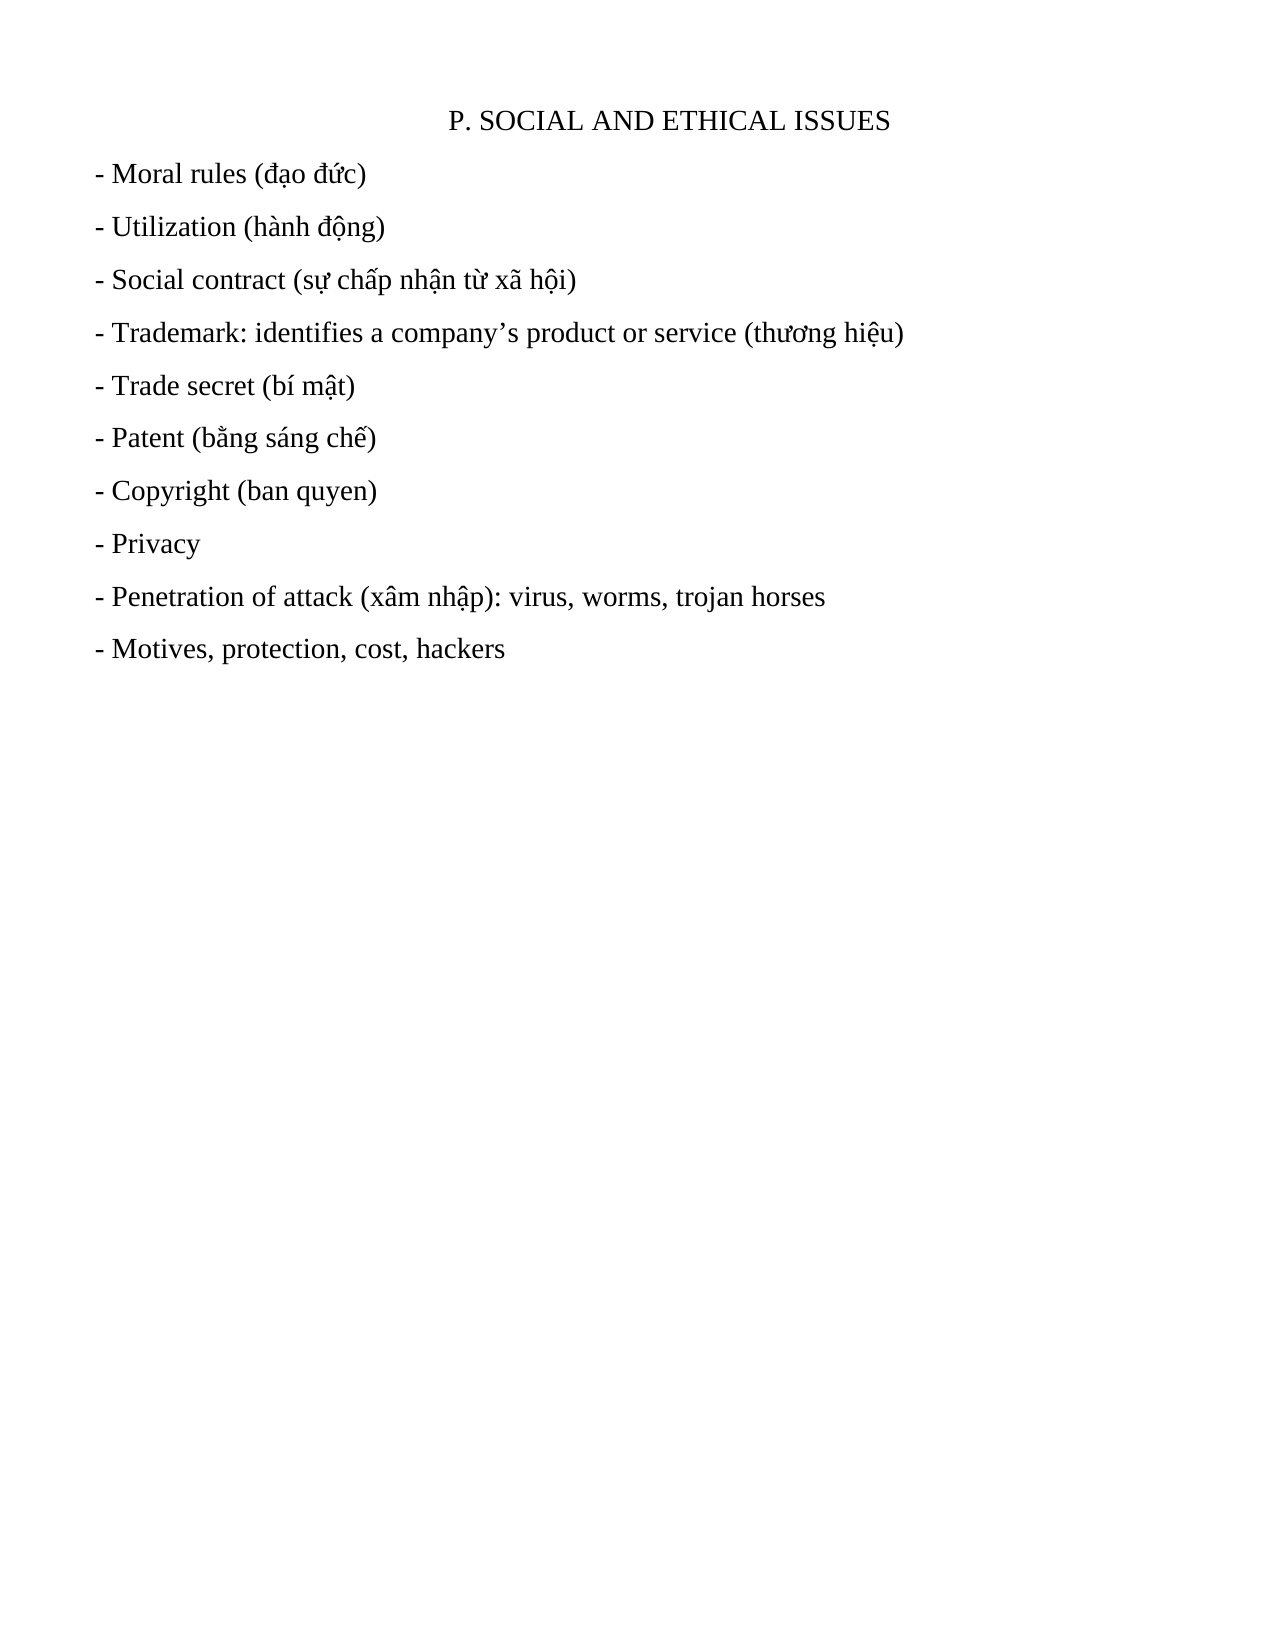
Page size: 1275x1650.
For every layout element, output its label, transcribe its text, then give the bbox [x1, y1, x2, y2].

text - Patent (bằng sáng chế) [94, 420, 1245, 454]
text - Utilization (hành động) [94, 209, 1245, 243]
text - Trademark: identifies a company’s product or service (thương hiệu) [94, 315, 1245, 348]
text - Penetration of attack (xâm nhập): virus, worms, trojan horses [94, 579, 1245, 612]
text - Copyright (ban quyen) [94, 473, 1245, 507]
text - Privacy [94, 526, 1245, 559]
text - Moral rules (đạo đức) [94, 156, 1245, 190]
text - Trade secret (bí mật) [94, 368, 1245, 401]
text - Social contract (sự chấp nhận từ xã hội) [94, 262, 1245, 296]
text P. SOCIAL AND ETHICAL ISSUES [94, 103, 1245, 137]
text - Motives, protection, cost, hackers [94, 632, 1245, 665]
